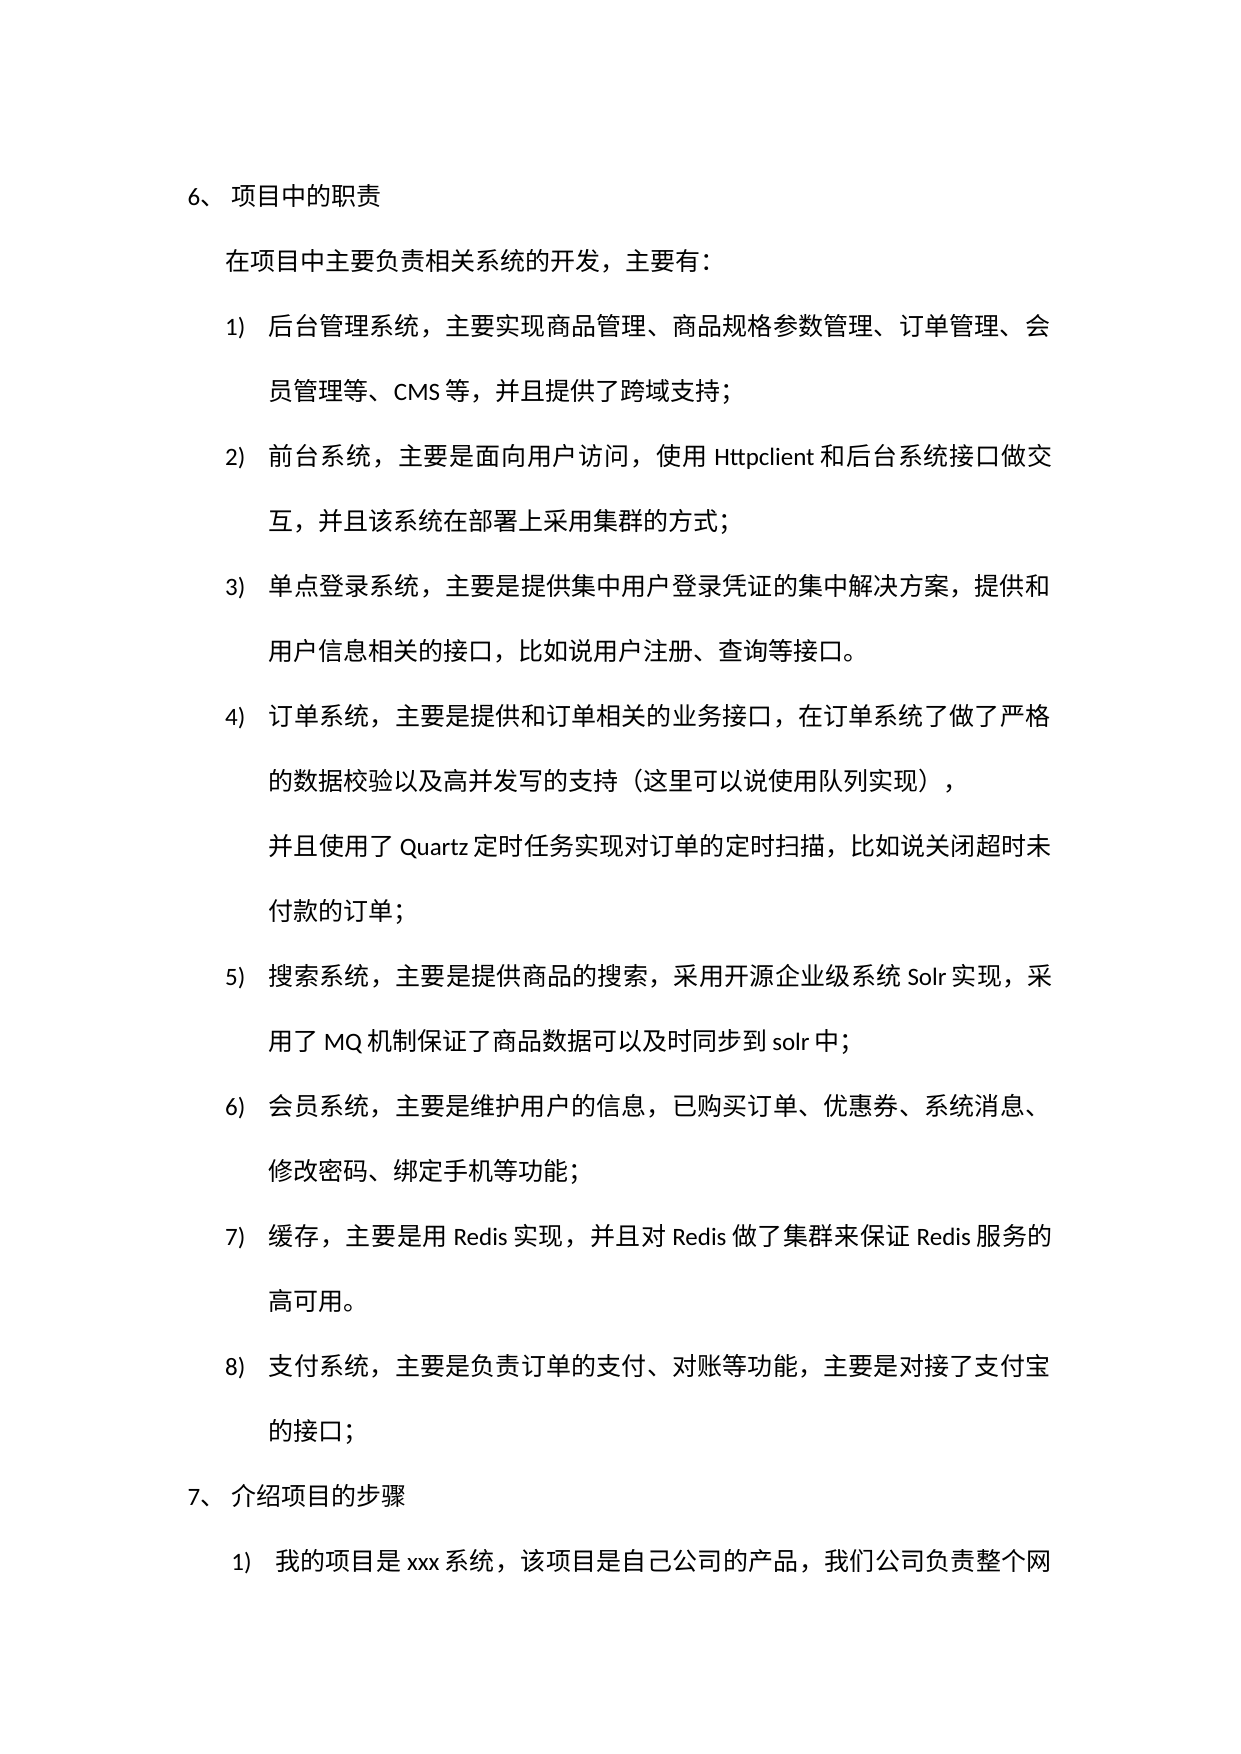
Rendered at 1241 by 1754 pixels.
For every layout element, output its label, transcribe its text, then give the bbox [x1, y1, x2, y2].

list 会员系统，主要是维护用户的信息，已购买订单、优惠券、系统消息、修改密码、绑定手机等功能； [225, 1072, 1053, 1202]
list 项目中的职责 [187, 162, 1053, 227]
list 缓存，主要是用Redis实现，并且对Redis做了集群来保证Redis服务的高可用。 [225, 1202, 1053, 1332]
list 后台管理系统，主要实现商品管理、商品规格参数管理、订单管理、会员管理等、CMS等，并且提供了跨域支持； [225, 292, 1053, 422]
list 前台系统，主要是面向用户访问，使用Httpclient和后台系统接口做交互，并且该系统在部署上采用集群的方式； [225, 422, 1053, 552]
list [231, 1527, 1053, 1592]
list 订单系统，主要是提供和订单相关的业务接口，在订单系统了做了严格的数据校验以及高并发写的支持（这里可以说使用队列实现）， [225, 682, 1053, 812]
list 单点登录系统，主要是提供集中用户登录凭证的集中解决方案，提供和用户信息相关的接口，比如说用户注册、查询等接口。 [225, 552, 1053, 682]
list 支付系统，主要是负责订单的支付、对账等功能，主要是对接了支付宝的接口； [225, 1332, 1053, 1462]
list 并且使用了Quartz定时任务实现对订单的定时扫描，比如说关闭超时未付款的订单； [269, 812, 1053, 942]
list 搜索系统，主要是提供商品的搜索，采用开源企业级系统Solr实现，采用了MQ机制保证了商品数据可以及时同步到solr中； [225, 942, 1053, 1072]
list 在项目中主要负责相关系统的开发，主要有： [225, 227, 1053, 292]
list 介绍项目的步骤 [187, 1462, 1053, 1527]
